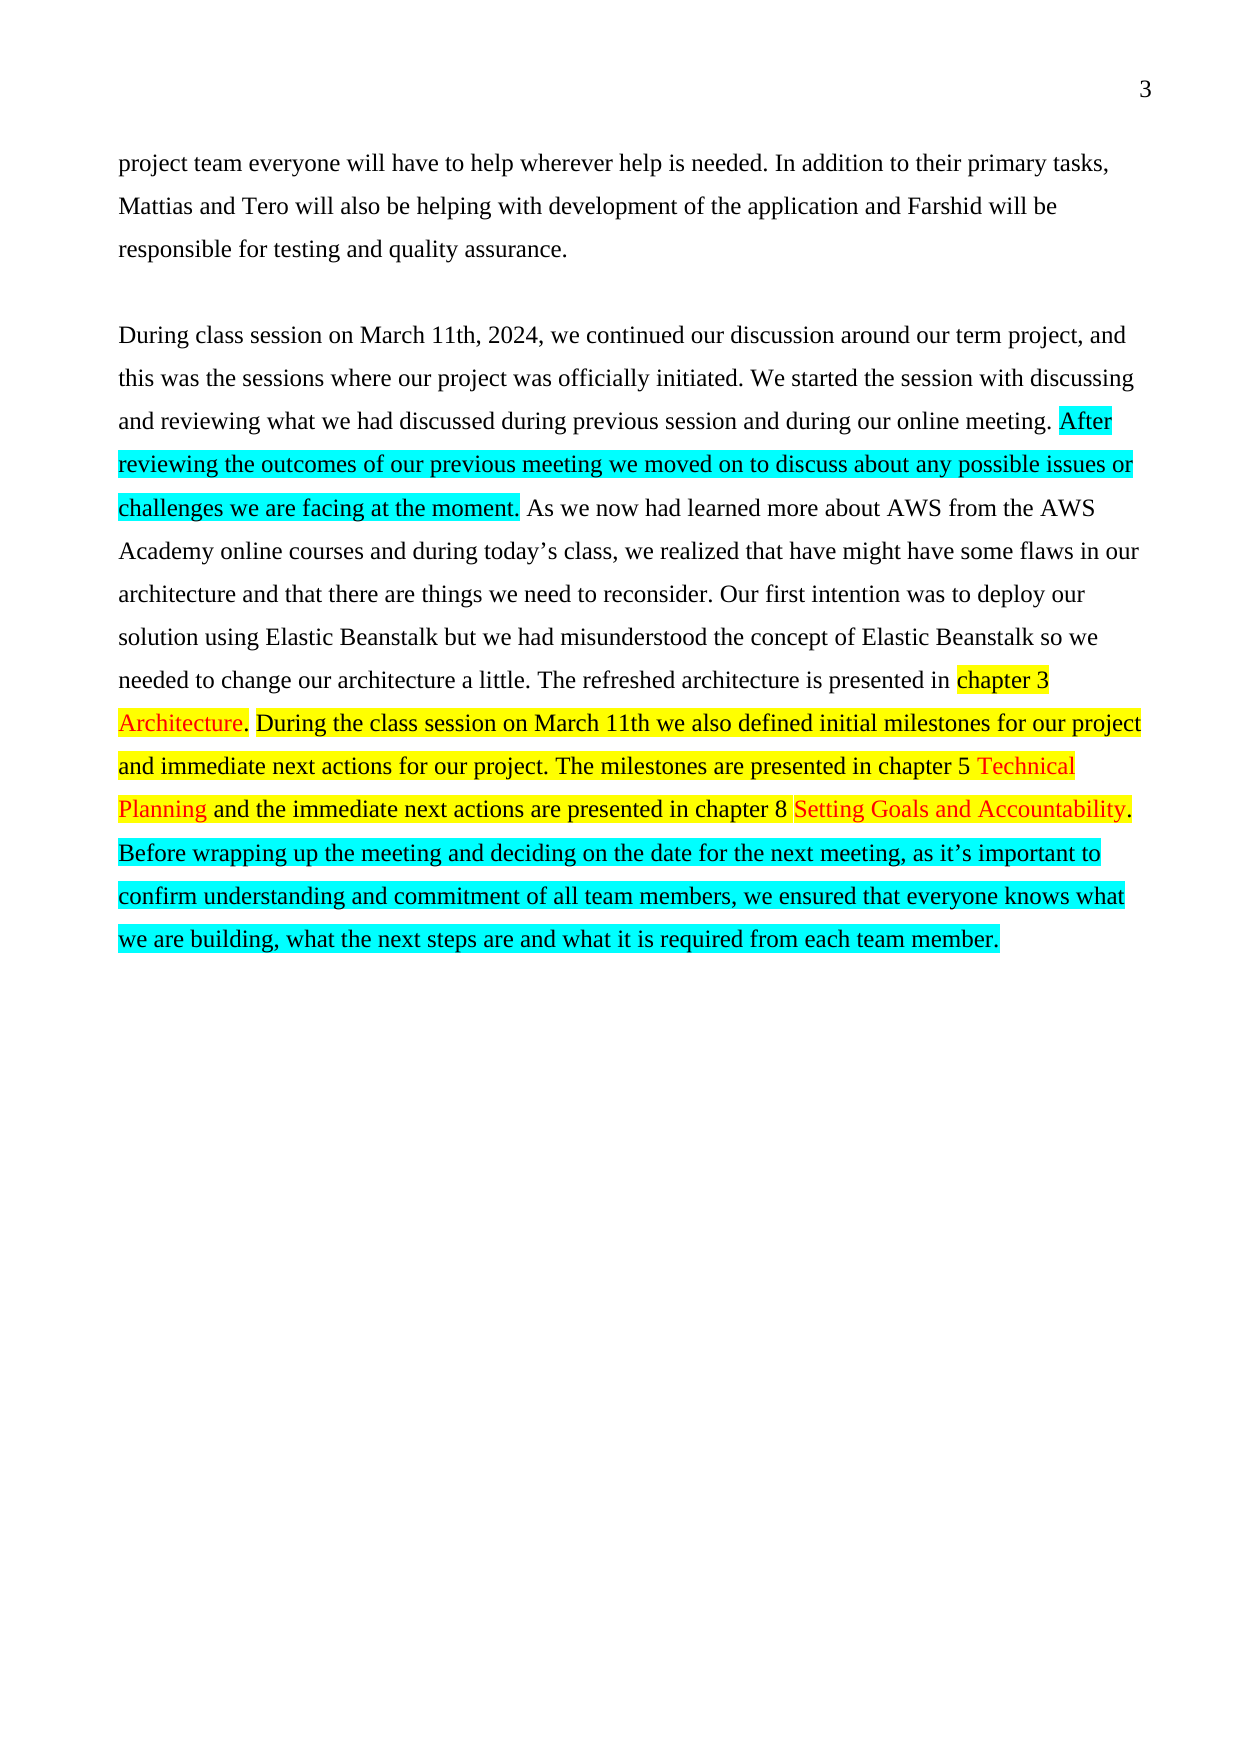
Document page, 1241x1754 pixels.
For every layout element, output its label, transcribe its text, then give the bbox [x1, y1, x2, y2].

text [118, 148, 1152, 263]
text During class session on March 11th, 2024, we continued our discussion around our term project, and this was the sessions where our project was officially initiated. We started the session with discussing and reviewing what we had discussed during previous session and during our online meeting. After reviewing the outcomes of our previous meeting we moved on to discuss about any possible issues or challenges we are facing at the moment. As we now had learned more about AWS from the AWS Academy online courses and during today’s class, we realized that have might have some flaws in our architecture and that there are things we need to reconsider. Our first intention was to deploy our solution using Elastic Beanstalk but we had misunderstood the concept of Elastic Beanstalk so we needed to change our architecture a little. The refreshed architecture is presented in chapter 3 Architecture. During the class session on March 11th we also defined initial milestones for our project and immediate next actions for our project. The milestones are presented in chapter 5 Technical Planning and the immediate next actions are presented in chapter 8 Setting Goals and Accountability. Before wrapping up the meeting and deciding on the date for the next meeting, as it’s important to confirm understanding and commitment of all team members, we ensured that everyone knows what we are building, what the next steps are and what it is required from each team member. [118, 320, 1152, 953]
